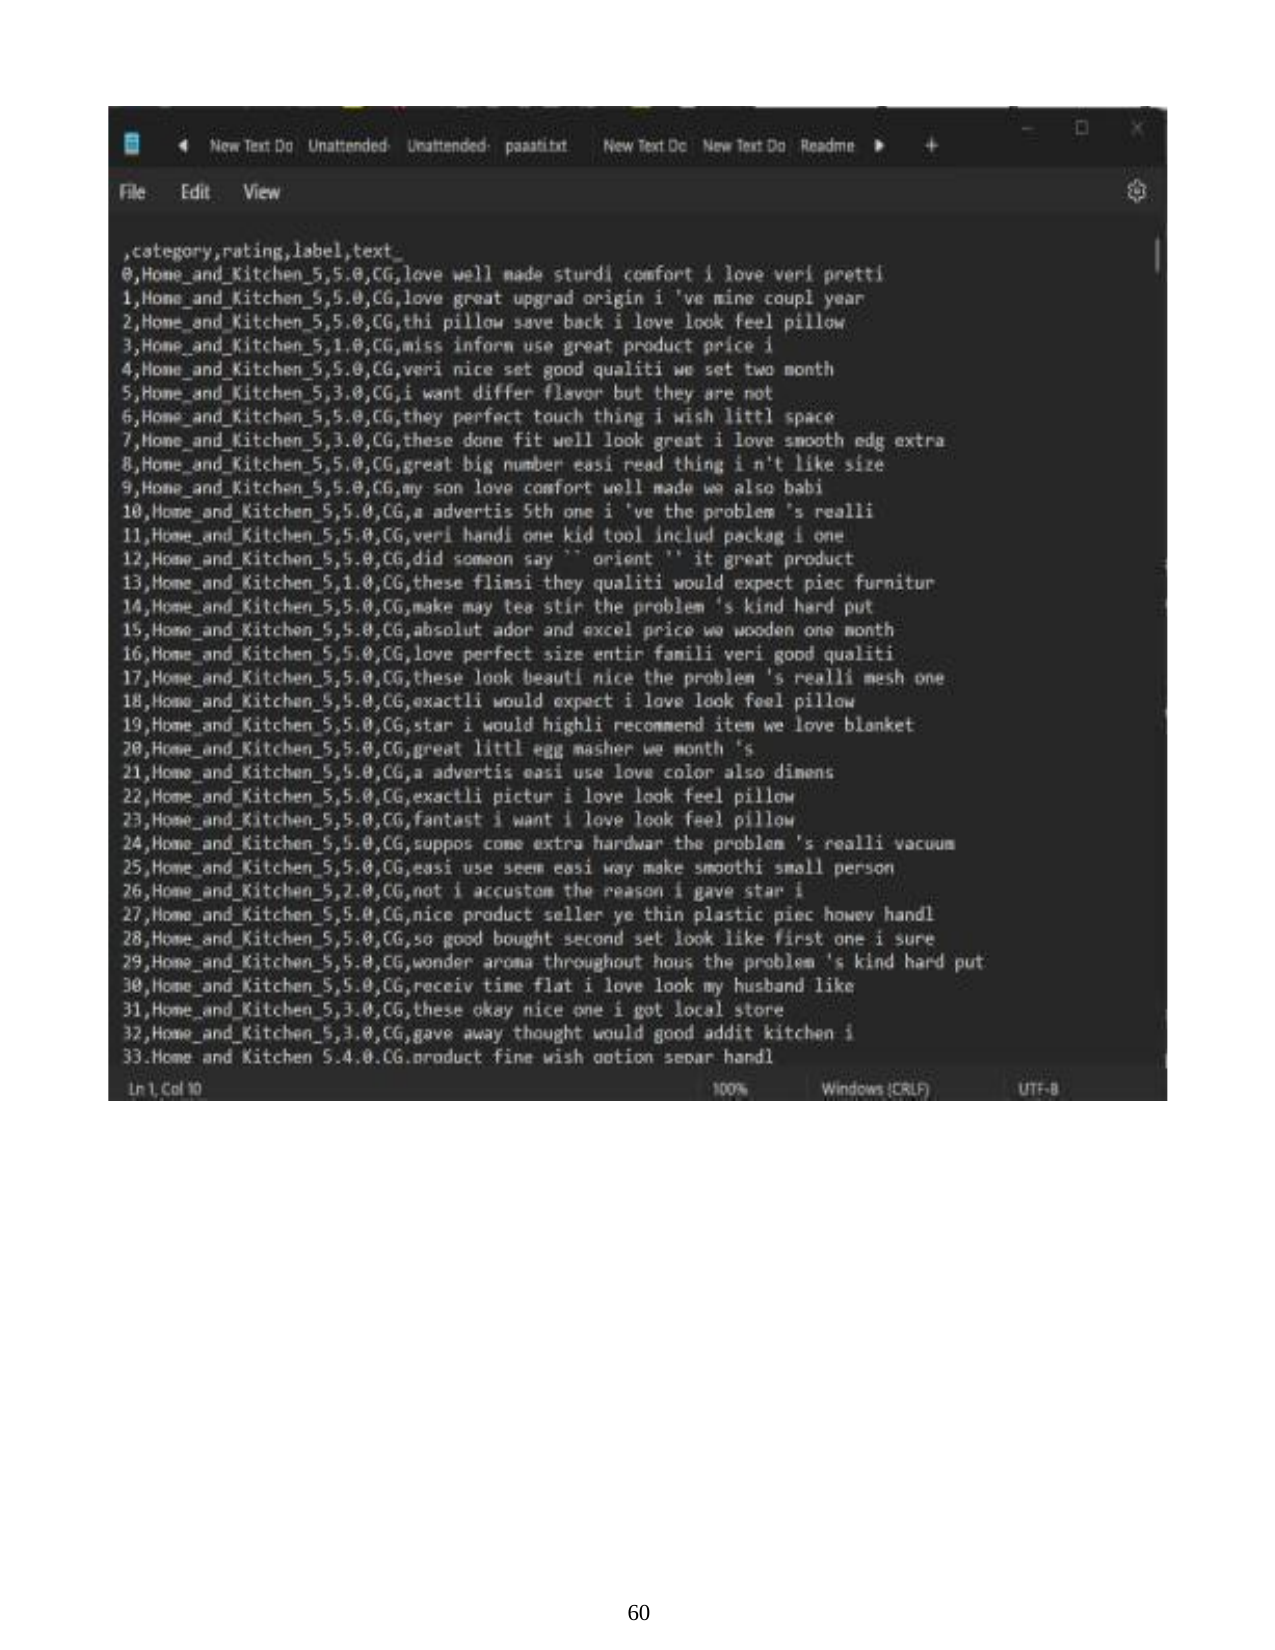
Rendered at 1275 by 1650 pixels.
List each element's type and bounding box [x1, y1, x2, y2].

picture [108, 106, 1168, 1101]
